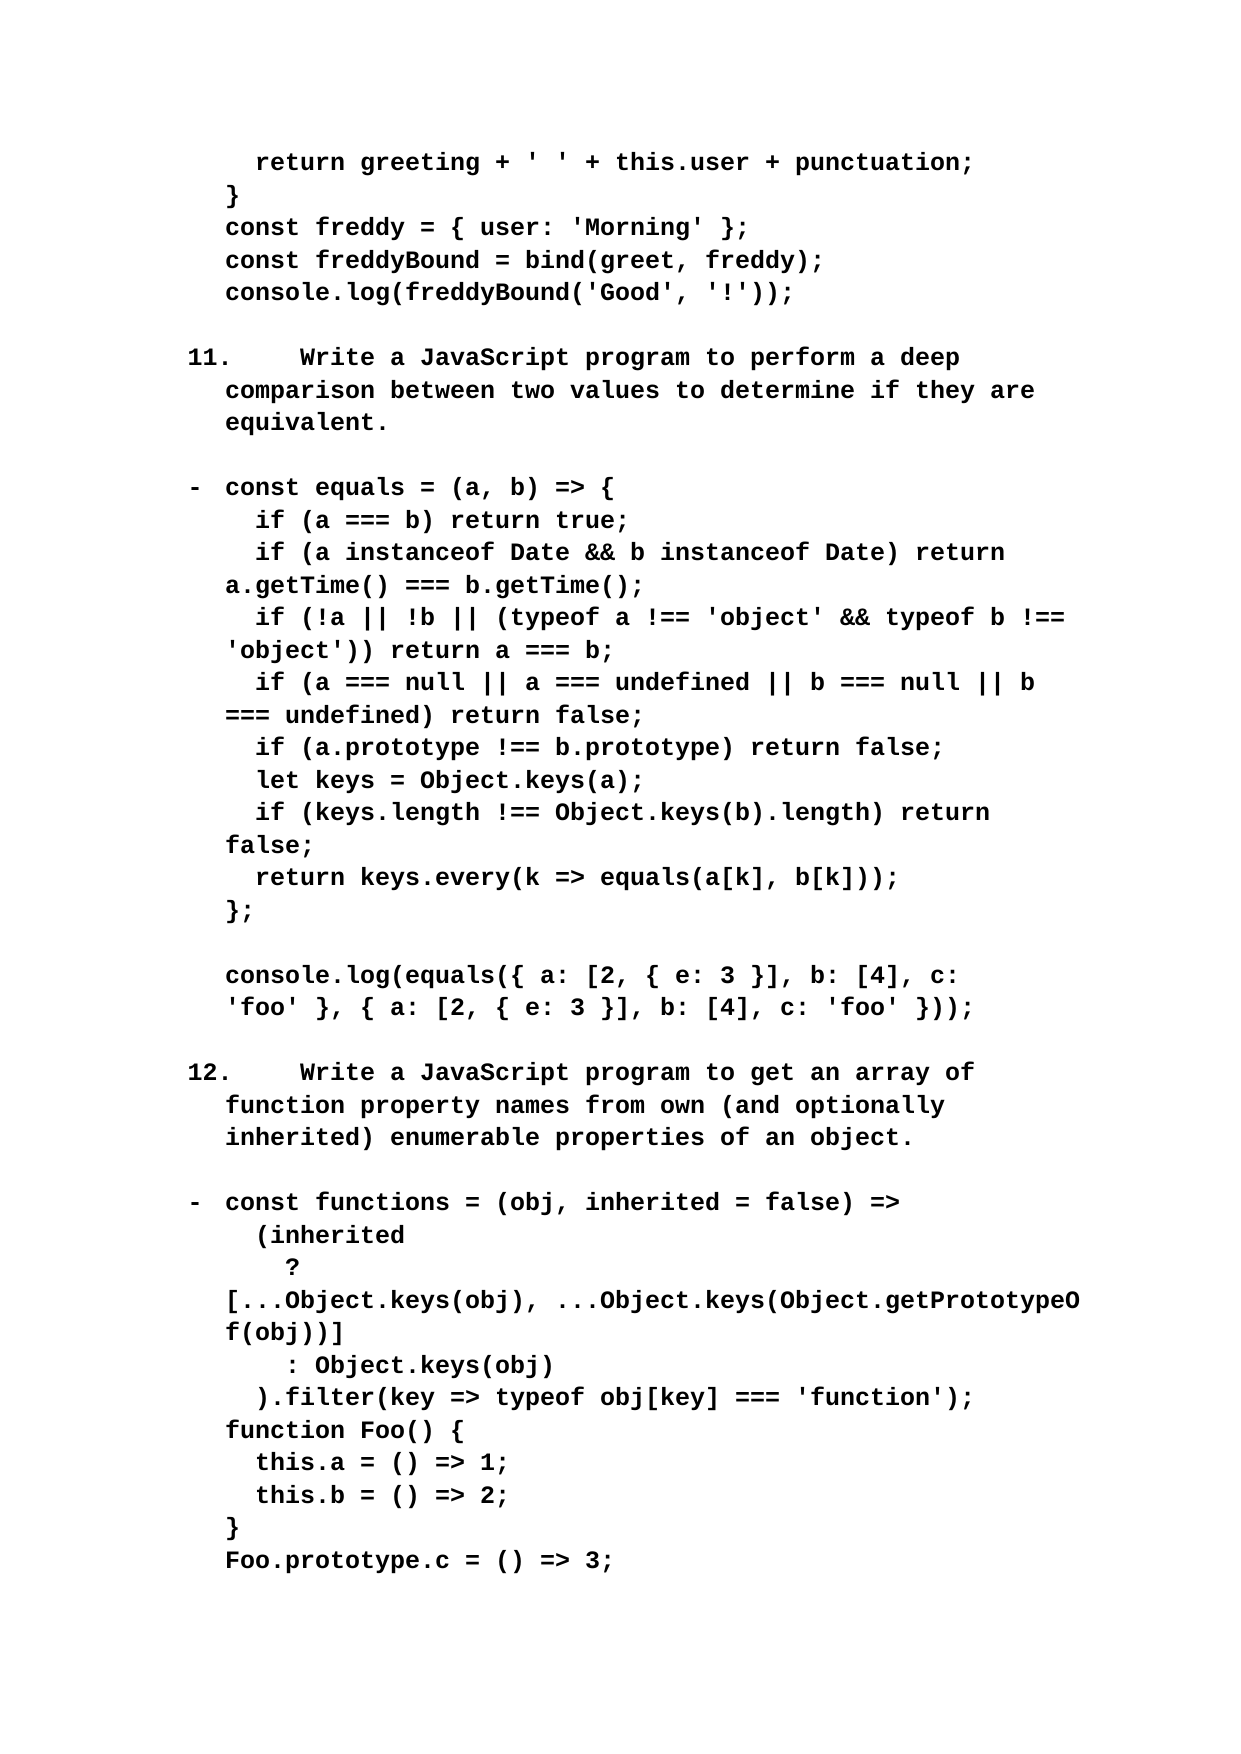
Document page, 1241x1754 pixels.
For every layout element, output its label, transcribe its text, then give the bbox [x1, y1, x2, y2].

text } [225, 182, 1090, 211]
list const functions = (obj, inherited = false) => [187, 1190, 1090, 1218]
text ? [...Object.keys(obj), ...Object.keys(Object.getPrototypeOf(obj))] [225, 1255, 1090, 1348]
text console.log(equals({ a: [2, { e: 3 }], b: [4], c: 'foo' }, { a: [2, { e: 3 }], b: [4], c: 'foo' })); [225, 962, 1090, 1023]
text if (!a || !b || (typeof a !== 'object' && typeof b !== 'object')) return a === b; [225, 605, 1090, 666]
text const freddy = { user: 'Morning' }; [225, 215, 1090, 243]
text if (a.prototype !== b.prototype) return false; [225, 735, 1090, 763]
text this.a = () => 1; [225, 1450, 1090, 1478]
text if (a === b) return true; [225, 507, 1090, 536]
text if (a instanceof Date && b instanceof Date) return a.getTime() === b.getTime(); [225, 540, 1090, 601]
list Write a JavaScript program to get an array of function property names from own (and optionally inherited) enumerable properties of an object. [187, 1060, 1090, 1153]
text } [225, 1515, 1090, 1543]
text function Foo() { [225, 1417, 1090, 1446]
text const freddyBound = bind(greet, freddy); [225, 247, 1090, 276]
text }; [225, 897, 1090, 926]
text return keys.every(k => equals(a[k], b[k])); [225, 865, 1090, 893]
list const equals = (a, b) => { [187, 475, 1090, 503]
list Write a JavaScript program to perform a deep comparison between two values to determine if they are equivalent. [187, 345, 1090, 438]
text if (a === null || a === undefined || b === null || b === undefined) return false; [225, 670, 1090, 731]
text let keys = Object.keys(a); [225, 767, 1090, 796]
text ).filter(key => typeof obj[key] === 'function'); [225, 1385, 1090, 1413]
text (inherited [225, 1222, 1090, 1251]
text if (keys.length !== Object.keys(b).length) return false; [225, 800, 1090, 861]
text Foo.prototype.c = () => 3; [225, 1547, 1090, 1576]
text : Object.keys(obj) [225, 1352, 1090, 1381]
text this.b = () => 2; [225, 1482, 1090, 1511]
text return greeting + ' ' + this.user + punctuation; [225, 150, 1090, 178]
text console.log(freddyBound('Good', '!')); [225, 280, 1090, 308]
